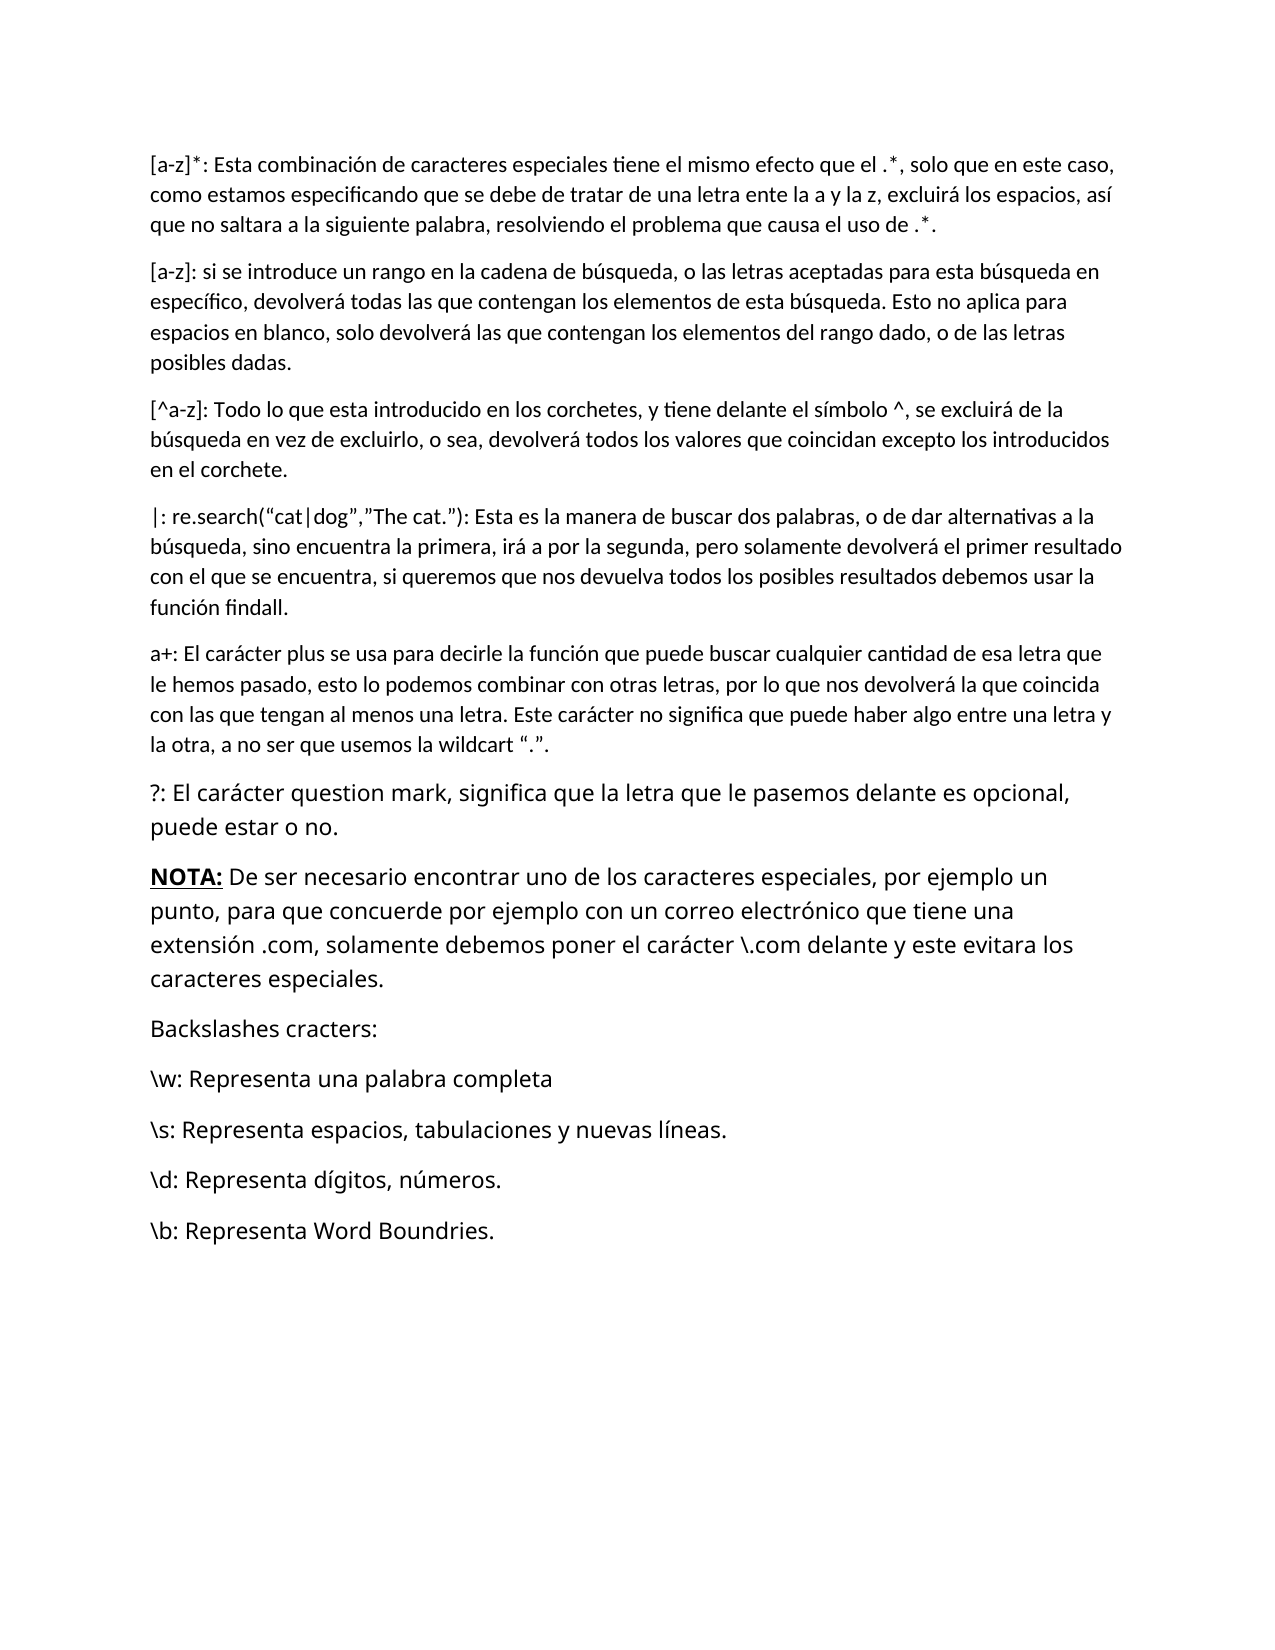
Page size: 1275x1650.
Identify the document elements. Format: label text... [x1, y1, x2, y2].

text Backslashes cracters: [150, 1013, 1125, 1044]
text [a-z]: si se introduce un rango en la cadena de búsqueda, o las letras aceptadas para esta búsqueda en específico, devolverá todas las que contengan los elementos de esta búsqueda. Esto no aplica para espacios en blanco, solo devolverá las que contengan los elementos del rango dado, o de las letras posibles dadas. [150, 257, 1125, 376]
text \b: Representa Word Boundries. [150, 1214, 1125, 1246]
text ?: El carácter question mark, significa que la letra que le pasemos delante es opcional, puede estar o no. [150, 777, 1125, 842]
text \d: Representa dígitos, números. [150, 1164, 1125, 1195]
text [a-z]*: Esta combinación de caracteres especiales tiene el mismo efecto que el .*, solo que en este caso, como estamos especificando que se debe de tratar de una letra ente la a y la z, excluirá los espacios, así que no saltara a la siguiente palabra, resolviendo el problema que causa el uso de .*. [150, 150, 1125, 238]
text a+: El carácter plus se usa para decirle la función que puede buscar cualquier cantidad de esa letra que le hemos pasado, esto lo podemos combinar con otras letras, por lo que nos devolverá la que coincida con las que tengan al menos una letra. Este carácter no significa que puede haber algo entre una letra y la otra, a no ser que usemos la wildcart “.”. [150, 639, 1125, 758]
text [^a-z]: Todo lo que esta introducido en los corchetes, y tiene delante el símbolo ^, se excluirá de la búsqueda en vez de excluirlo, o sea, devolverá todos los valores que coincidan excepto los introducidos en el corchete. [150, 395, 1125, 483]
text NOTA: De ser necesario encontrar uno de los caracteres especiales, por ejemplo un punto, para que concuerde por ejemplo con un correo electrónico que tiene una extensión .com, solamente debemos poner el carácter \.com delante y este evitara los caracteres especiales. [150, 861, 1125, 994]
text \s: Representa espacios, tabulaciones y nuevas líneas. [150, 1114, 1125, 1145]
text |: re.search(“cat|dog”,”The cat.”): Esta es la manera de buscar dos palabras, o de dar alternativas a la búsqueda, sino encuentra la primera, irá a por la segunda, pero solamente devolverá el primer resultado con el que se encuentra, si queremos que nos devuelva todos los posibles resultados debemos usar la función findall. [150, 502, 1125, 621]
text \w: Representa una palabra completa [150, 1063, 1125, 1094]
